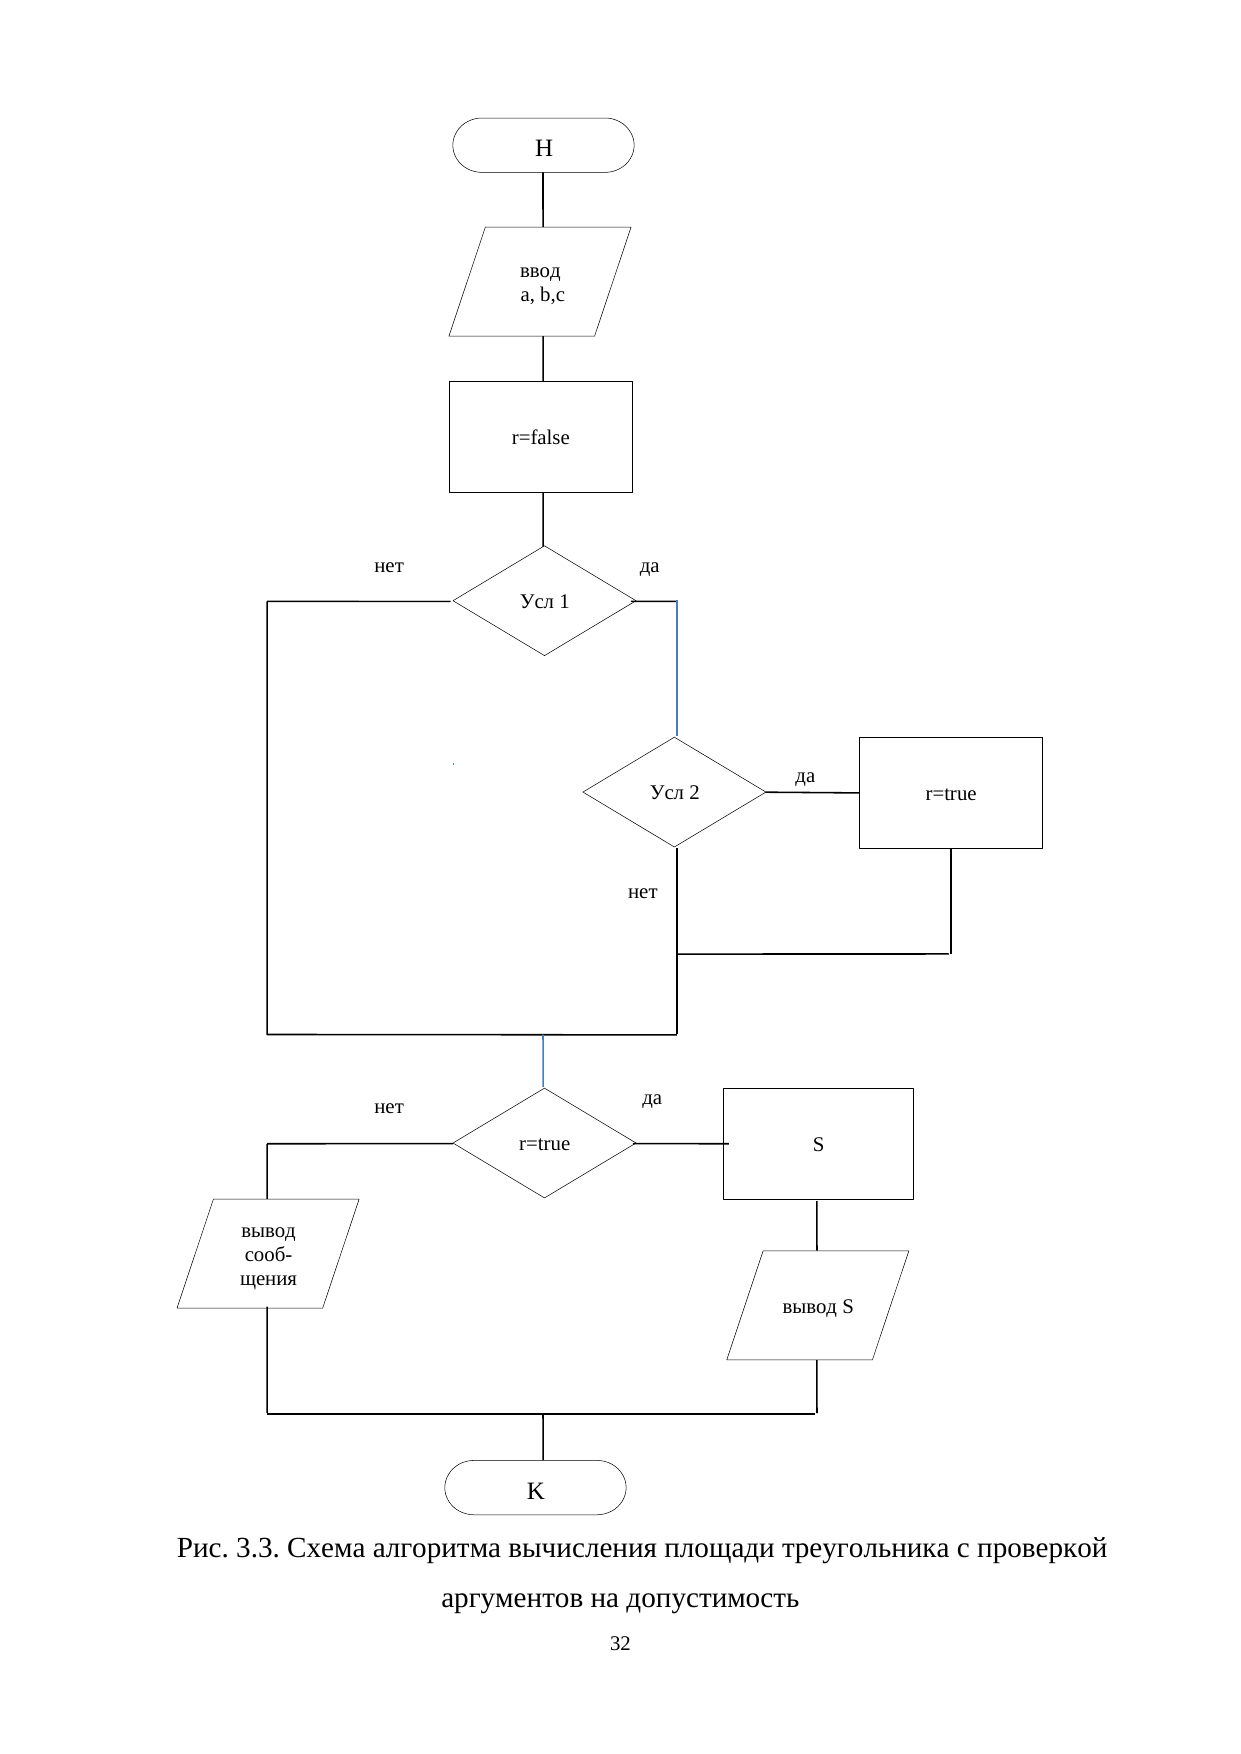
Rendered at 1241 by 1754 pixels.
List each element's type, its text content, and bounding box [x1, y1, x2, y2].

text Рис. 3.3. Схема алгоритма вычисления площади треугольника с проверкой аргументов на допустимость [118, 1530, 1122, 1614]
